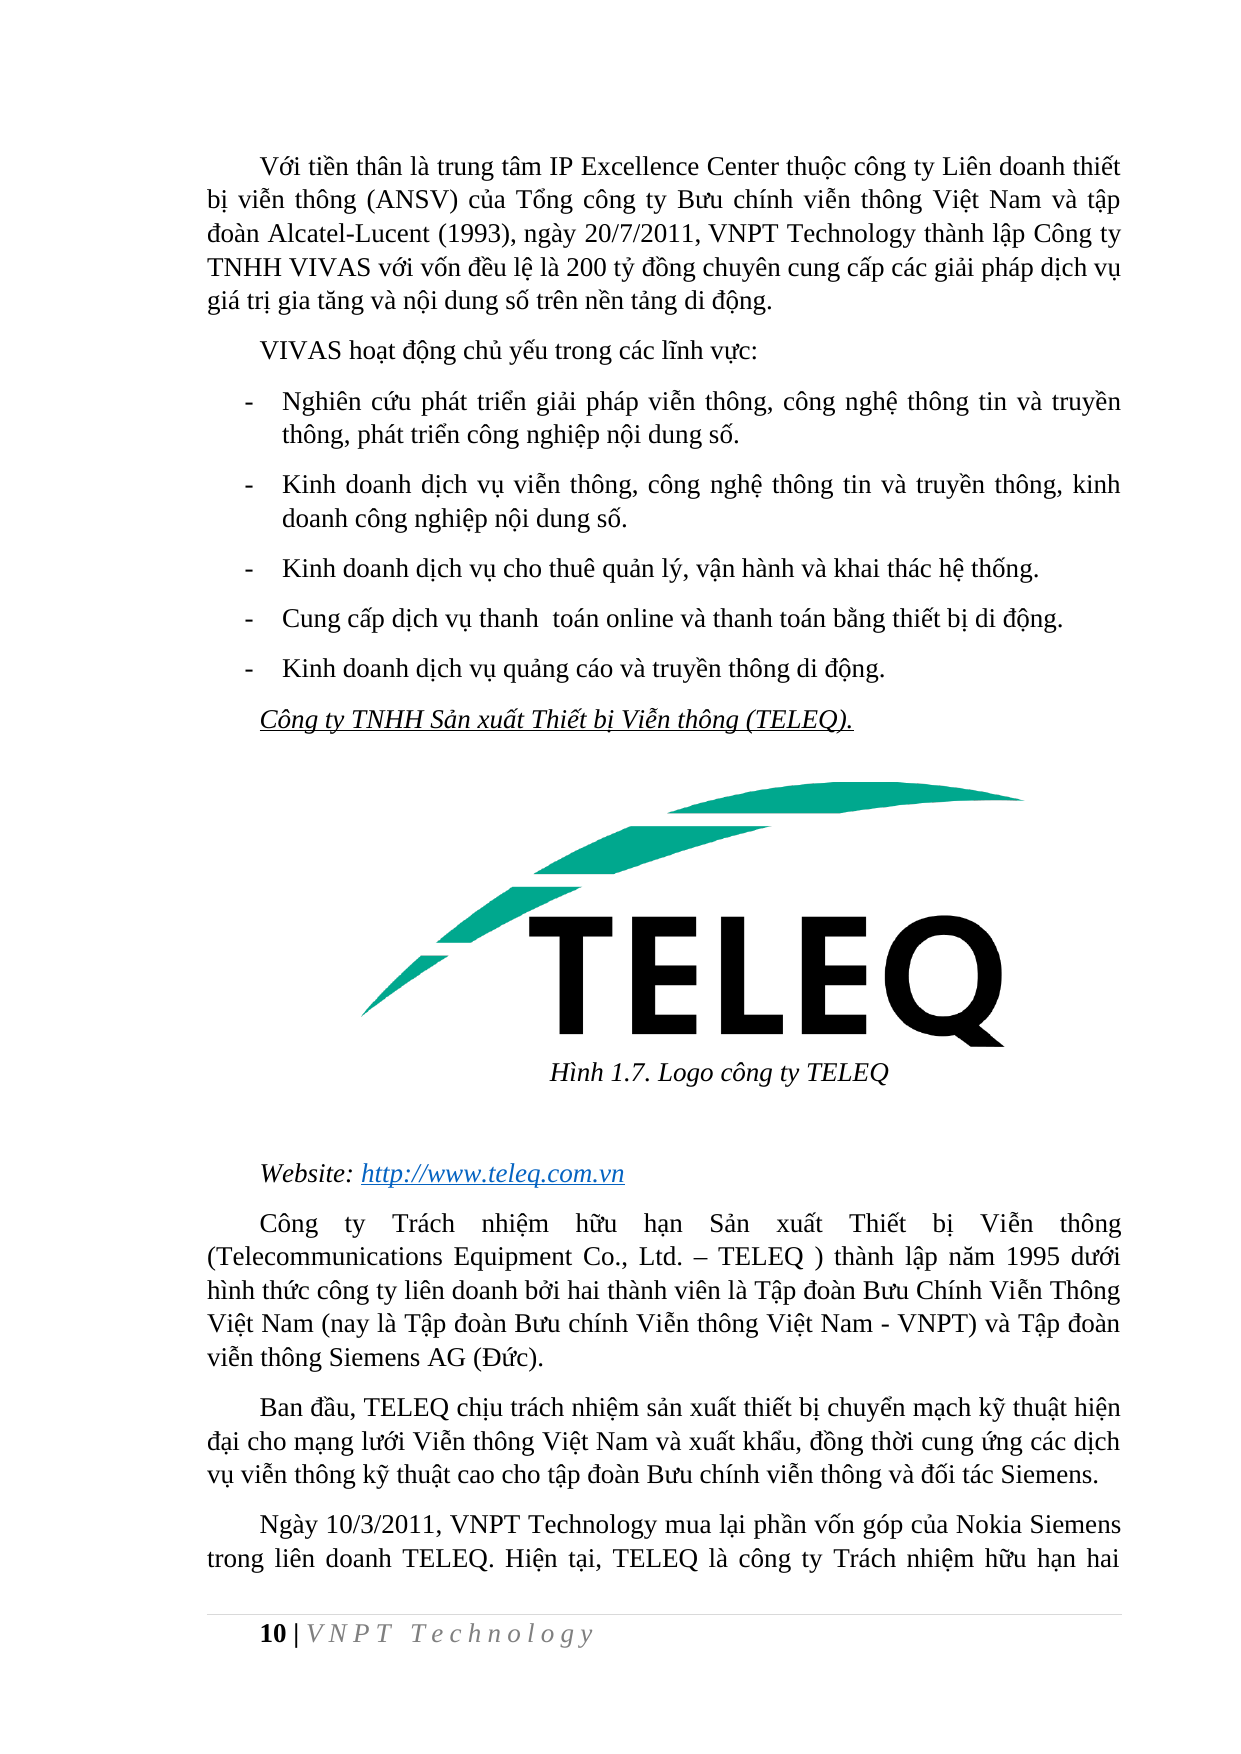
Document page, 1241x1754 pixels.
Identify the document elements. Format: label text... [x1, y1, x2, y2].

text Website: http://www.teleq.com.vn [207, 1157, 1122, 1188]
text Công ty TNHH Sản xuất Thiết bị Viễn thông (TELEQ). [207, 703, 1122, 734]
list Kinh doanh dịch vụ cho thuê quản lý, vận hành và khai thác hệ thống. [244, 552, 1122, 583]
list Kinh doanh dịch vụ viễn thông, công nghệ thông tin và truyền thông, kinh doanh công nghiệp nội dung số. [244, 468, 1122, 533]
text Ban đầu, TELEQ chịu trách nhiệm sản xuất thiết bị chuyển mạch kỹ thuật hiện đại cho mạng lưới Viễn thông Việt Nam và xuất khẩu, đồng thời cung ứng các dịch vụ viễn thông kỹ thuật cao cho tập đoàn Bưu chính viễn thông và đối tác Siemens. [207, 1391, 1122, 1489]
list Cung cấp dịch vụ thanh toán online và thanh toán bằng thiết bị di động. [244, 602, 1122, 633]
list Nghiên cứu phát triển giải pháp viễn thông, công nghệ thông tin và truyền thông, phát triển công nghiệp nội dung số. [244, 384, 1122, 449]
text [207, 1508, 1122, 1573]
text VIVAS hoạt động chủ yếu trong các lĩnh vực: [207, 334, 1122, 366]
text Công ty Trách nhiệm hữu hạn Sản xuất Thiết bị Viễn thông (Telecommunications Equipment Co., Ltd. – TELEQ ) thành lập năm 1995 dưới hình thức công ty liên doanh bởi hai thành viên là Tập đoàn Bưu Chính Viễn Thông Việt Nam (nay là Tập đoàn Bưu chính Viễn thông Việt Nam - VNPT) và Tập đoàn viễn thông Siemens AG (Đức). [207, 1207, 1122, 1372]
list Kinh doanh dịch vụ quảng cáo và truyền thông di động. [244, 652, 1122, 684]
text Với tiền thân là trung tâm IP Excellence Center thuộc công ty Liên doanh thiết bị viễn thông (ANSV) của Tổng công ty Bưu chính viễn thông Việt Nam và tập đoàn Alcatel-Lucent (1993), ngày 20/7/2011, VNPT Technology thành lập Công ty TNHH VIVAS với vốn đều lệ là 200 tỷ đồng chuyên cung cấp các giải pháp dịch vụ giá trị gia tăng và nội dung số trên nền tảng di động. [207, 150, 1122, 315]
picture [361, 782, 1025, 1047]
